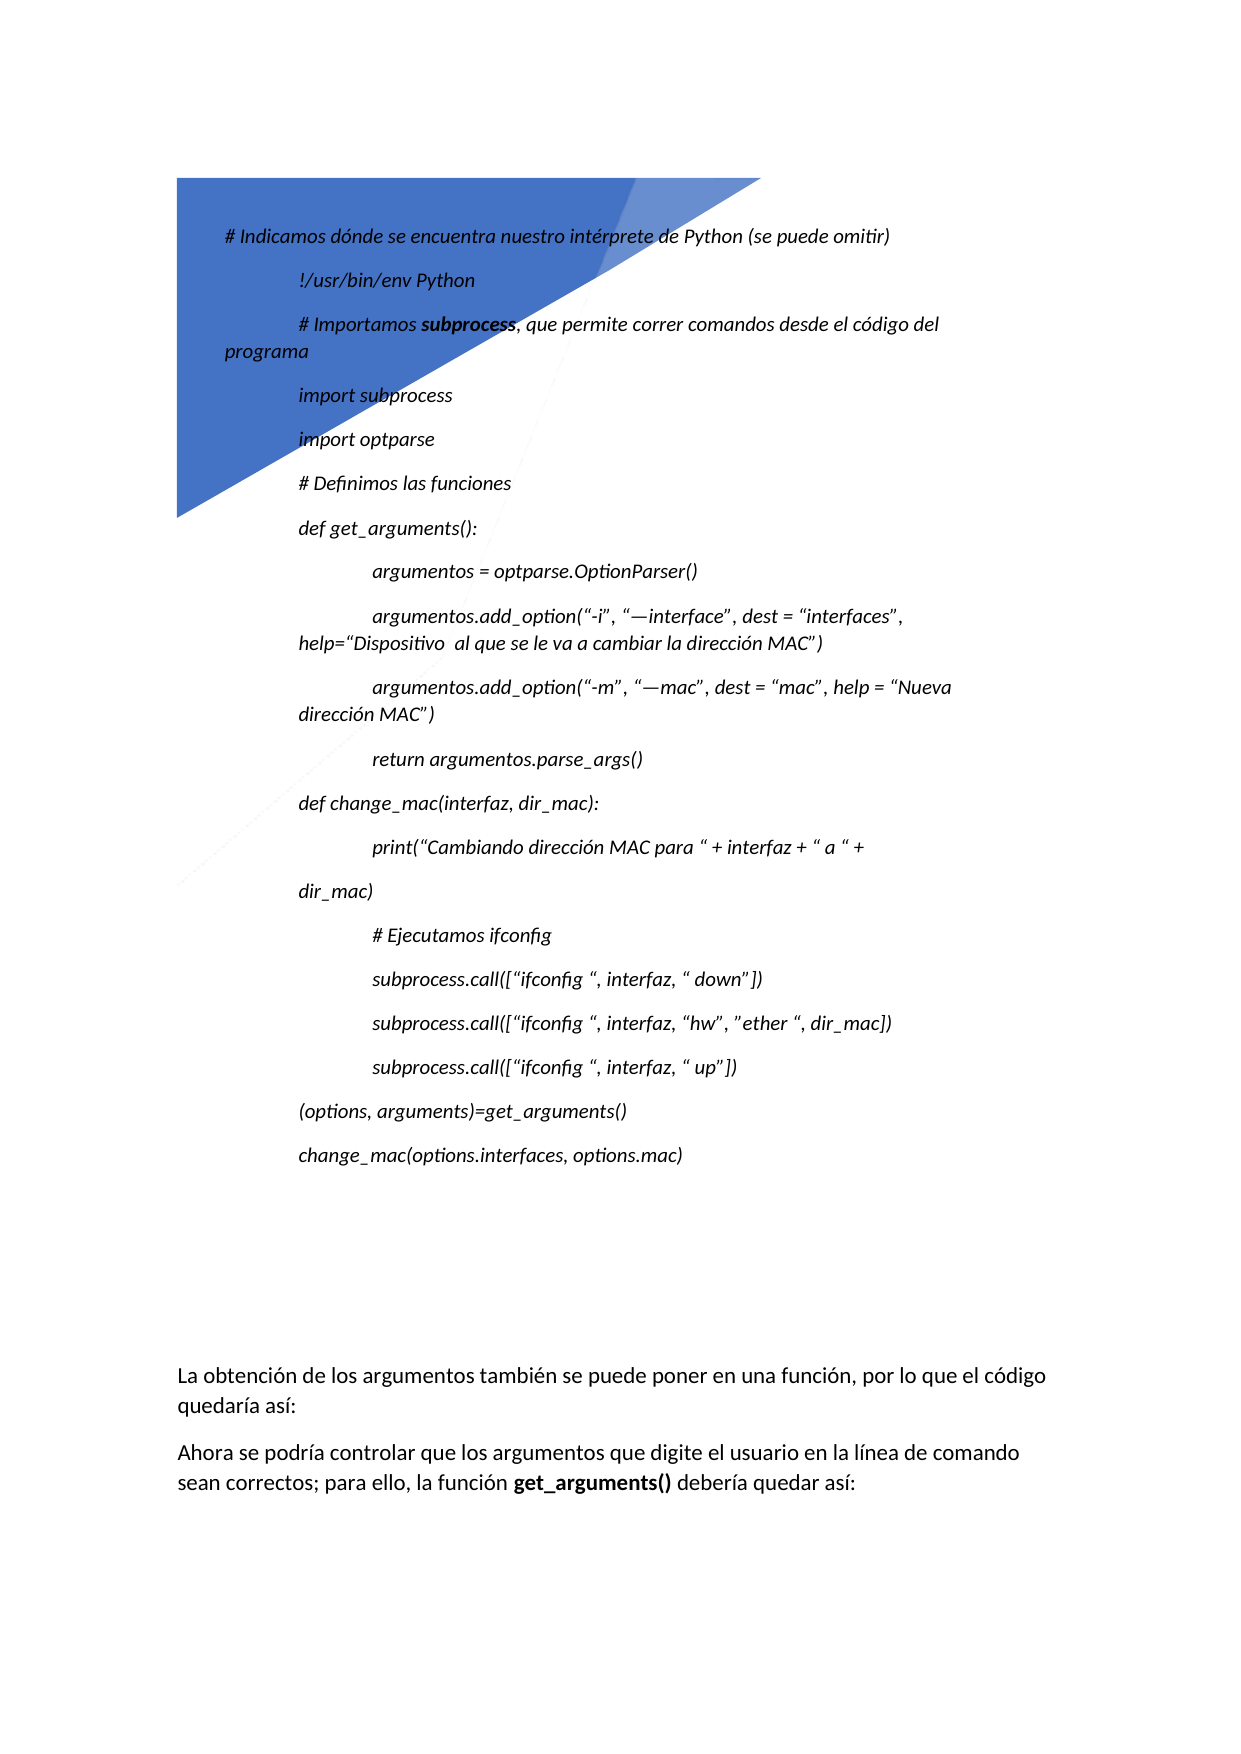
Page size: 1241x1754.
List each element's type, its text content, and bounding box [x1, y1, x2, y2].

text Ahora se podría controlar que los argumentos que digite el usuario en la línea de comando sean correctos; para ello, la función get_arguments() debería quedar así: [177, 1438, 1063, 1496]
picture [176, 177, 995, 1345]
